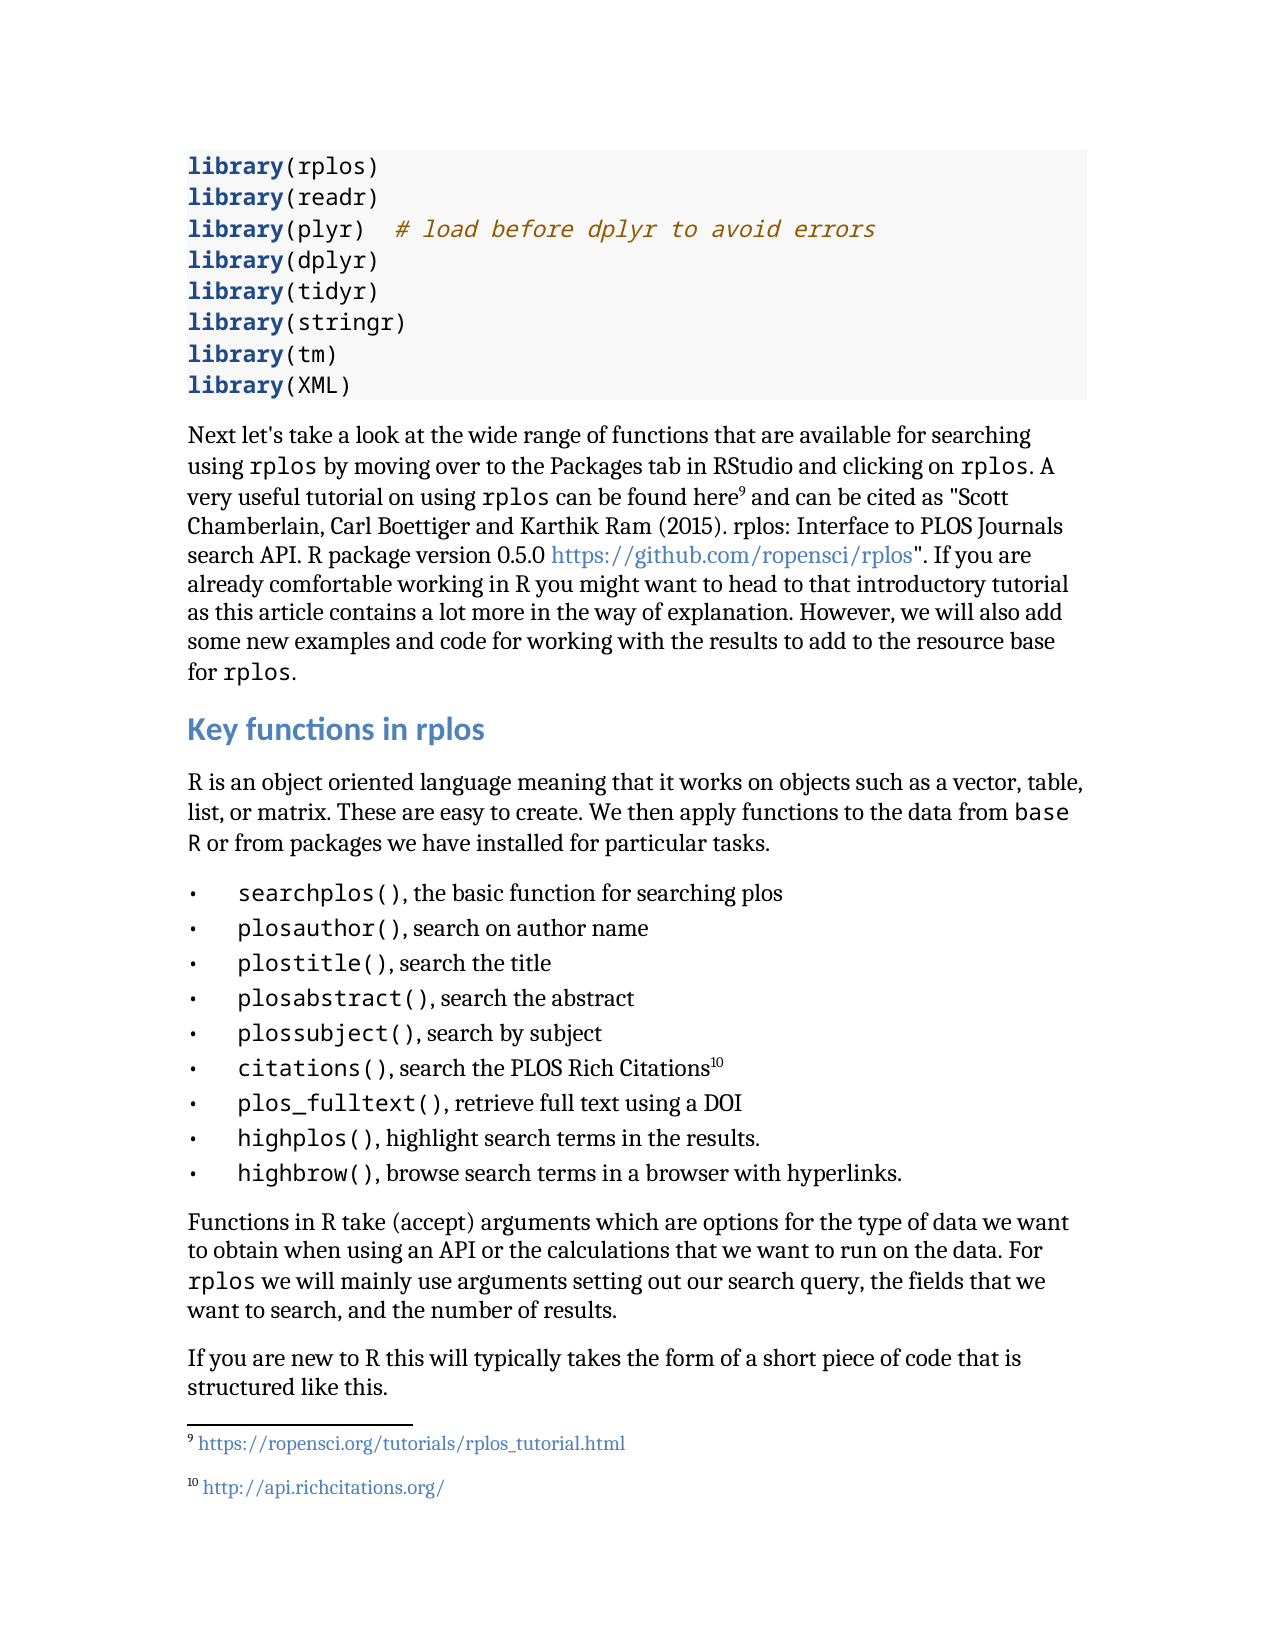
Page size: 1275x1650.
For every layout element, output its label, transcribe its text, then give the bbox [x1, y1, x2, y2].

list citations(), search the PLOS Rich Citations [187, 1052, 1087, 1084]
list plossubject(), search by subject [187, 1017, 1087, 1049]
list plostitle(), search the title [187, 947, 1087, 979]
subtitle Key functions in rplos [187, 708, 1087, 749]
list plos_fulltext(), retrieve full text using a DOI [187, 1087, 1087, 1119]
list highbrow(), browse search terms in a browser with hyperlinks. [187, 1157, 1087, 1189]
text If you are new to R this will typically takes the form of a short piece of code that is structured like this. [187, 1344, 1087, 1401]
text library(rplos) library(readr) library(plyr) # load before dplyr to avoid errors library(dplyr) library(tidyr) library(stringr) library(tm) library(XML) [187, 150, 1087, 400]
list plosabstract(), search the abstract [187, 982, 1087, 1014]
list plosauthor(), search on author name [187, 912, 1087, 944]
text Next let's take a look at the wide range of functions that are available for searching using rplos by moving over to the Packages tab in RStudio and clicking on rplos. A very useful tutorial on using rplos can be found here and can be cited as "Scott Chamberlain, Carl Boettiger and Karthik Ram (2015). rplos: Interface to PLOS Journals search API. R package version 0.5.0 https://github.com/ropensci/rplos". If you are already comfortable working in R you might want to head to that introductory tutorial as this article contains a lot more in the way of explanation. However, we will also add some new examples and code for working with the results to add to the resource base for rplos. [187, 421, 1087, 687]
text Functions in R take (accept) arguments which are options for the type of data we want to obtain when using an API or the calculations that we want to run on the data. For rplos we will mainly use arguments setting out our search query, the fields that we want to search, and the number of results. [187, 1207, 1087, 1325]
list highplos(), highlight search terms in the results. [187, 1122, 1087, 1154]
text R is an object oriented language meaning that it works on objects such as a vector, table, list, or matrix. These are easy to create. We then apply functions to the data from base R or from packages we have installed for particular tasks. [187, 767, 1087, 859]
list searchplos(), the basic function for searching plos [187, 877, 1087, 909]
